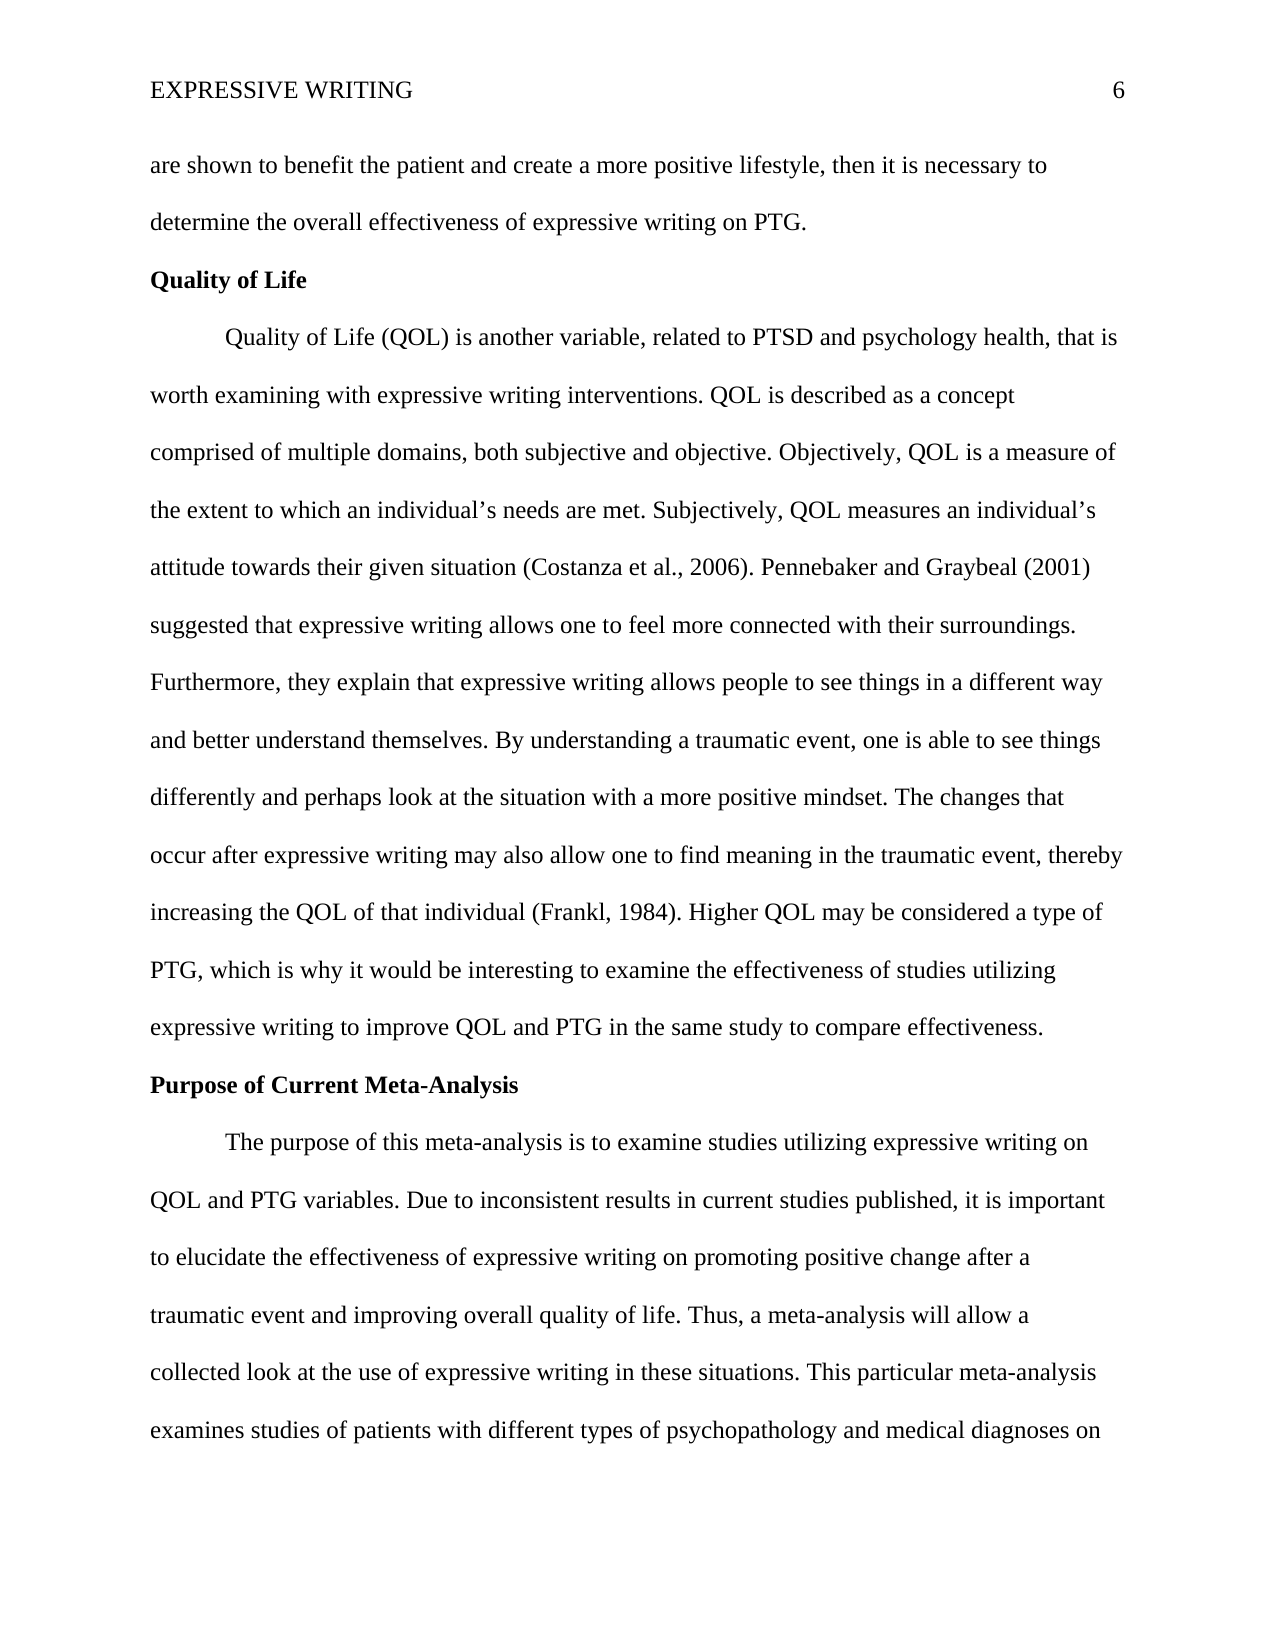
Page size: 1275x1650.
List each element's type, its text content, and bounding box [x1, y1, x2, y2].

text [150, 1127, 1125, 1444]
text Quality of Life (QOL) is another variable, related to PTSD and psychology health, that is worth examining with expressive writing interventions. QOL is described as a concept comprised of multiple domains, both subjective and objective. Objectively, QOL is a measure of the extent to which an individual’s needs are met. Subjectively, QOL measures an individual’s attitude towards their given situation (Costanza et al., 2006). Pennebaker and Graybeal (2001) suggested that expressive writing allows one to feel more connected with their surroundings. Furthermore, they explain that expressive writing allows people to see things in a different way and better understand themselves. By understanding a traumatic event, one is able to see things differently and perhaps look at the situation with a more positive mindset. The changes that occur after expressive writing may also allow one to find meaning in the traumatic event, thereby increasing the QOL of that individual (Frankl, 1984). Higher QOL may be considered a type of PTG, which is why it would be interesting to examine the effectiveness of studies utilizing expressive writing to improve QOL and PTG in the same study to compare effectiveness. [150, 322, 1125, 1041]
text Quality of Life [150, 265, 1125, 294]
text Purpose of Current Meta-Analysis [150, 1070, 1125, 1099]
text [150, 150, 1125, 236]
